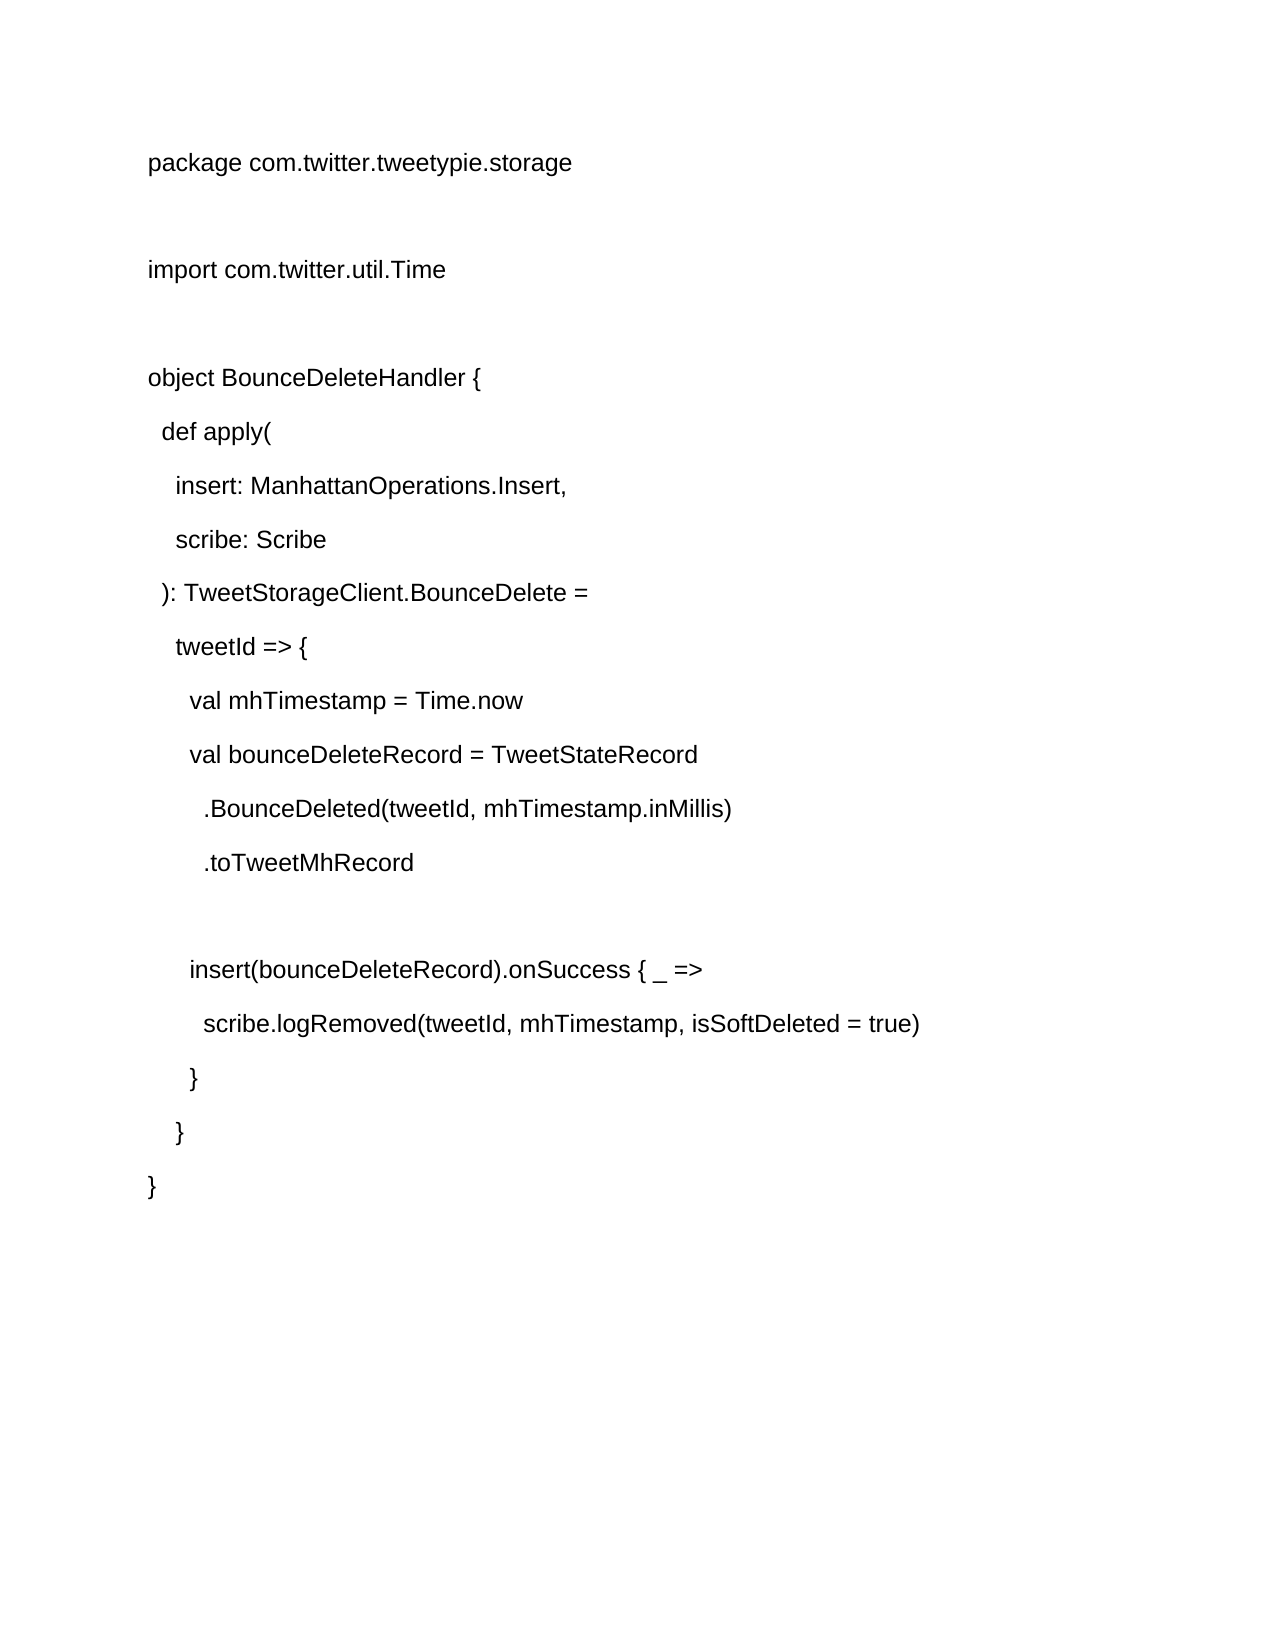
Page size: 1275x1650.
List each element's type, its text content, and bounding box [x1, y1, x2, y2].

text def apply( [148, 417, 1127, 446]
text object BounceDeleteHandler { [148, 363, 1127, 392]
text } [148, 1063, 1127, 1092]
text ): TweetStorageClient.BounceDelete = [148, 578, 1127, 607]
text } [148, 1171, 1127, 1199]
text insert(bounceDeleteRecord).onSuccess { _ => [148, 955, 1127, 984]
text insert: ManhattanOperations.Insert, [148, 471, 1127, 499]
text scribe: Scribe [148, 524, 1127, 553]
text .BounceDeleted(tweetId, mhTimestamp.inMillis) [148, 794, 1127, 823]
text } [148, 1117, 1127, 1146]
text import com.twitter.util.Time [148, 255, 1127, 284]
text package com.twitter.tweetypie.storage [148, 148, 1127, 176]
text val mhTimestamp = Time.now [148, 686, 1127, 715]
text .toTweetMhRecord [148, 848, 1127, 876]
text scribe.logRemoved(tweetId, mhTimestamp, isSoftDeleted = true) [148, 1009, 1127, 1038]
text tweetId => { [148, 632, 1127, 661]
text val bounceDeleteRecord = TweetStateRecord [148, 740, 1127, 769]
